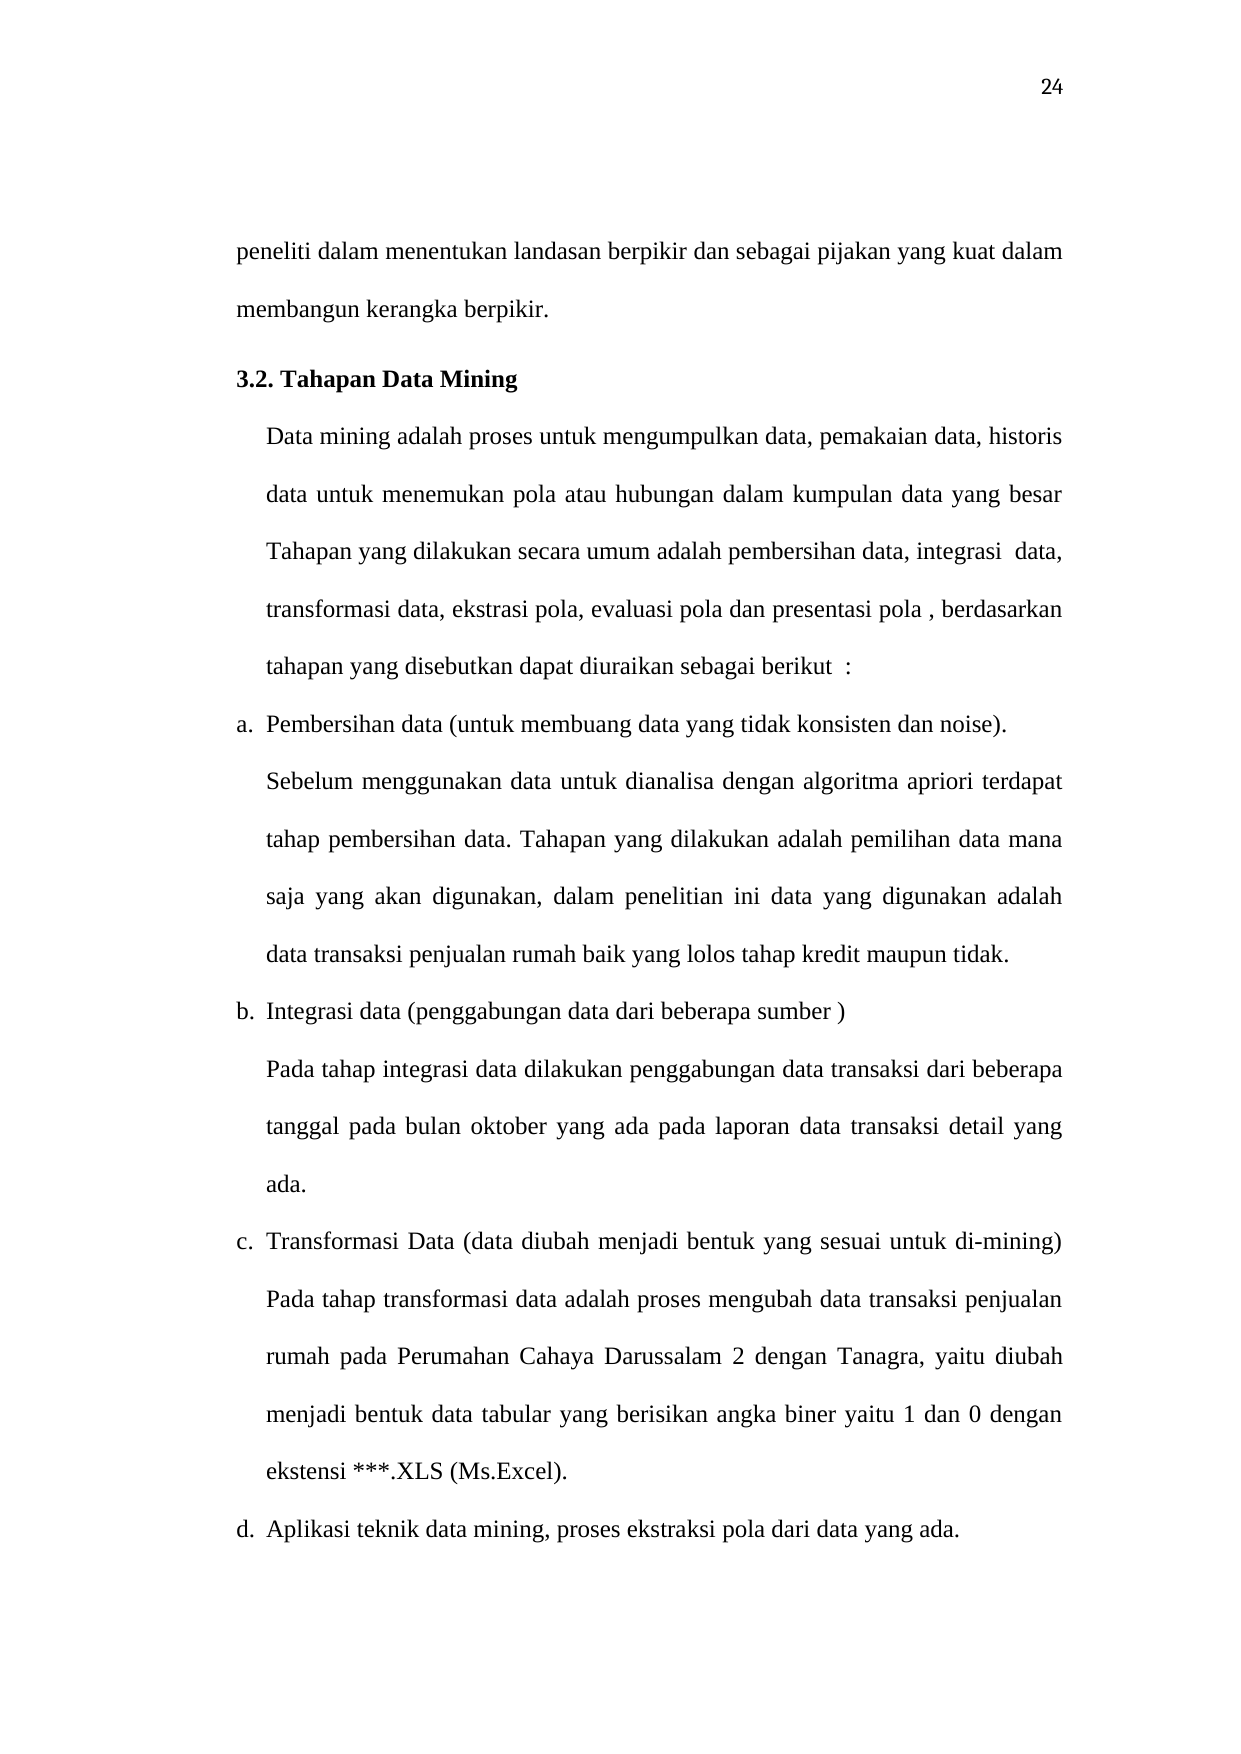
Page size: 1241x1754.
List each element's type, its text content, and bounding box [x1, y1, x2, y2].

subtitle 3.2. Tahapan Data Mining [236, 364, 1063, 392]
list Aplikasi teknik data mining, proses ekstraksi pola dari data yang ada. [236, 1514, 1063, 1542]
list Pada tahap integrasi data dilakukan penggabungan data transaksi dari beberapa tanggal pada bulan oktober yang ada pada laporan data transaksi detail yang ada. [266, 1054, 1063, 1197]
list Pembersihan data (untuk membuang data yang tidak konsisten dan noise). [236, 709, 1063, 737]
list Sebelum menggunakan data untuk dianalisa dengan algoritma apriori terdapat tahap pembersihan data. Tahapan yang dilakukan adalah pemilihan data mana saja yang akan digunakan, dalam penelitian ini data yang digunakan adalah data transaksi penjualan rumah baik yang lolos tahap kredit maupun tidak. [266, 766, 1063, 967]
text Data mining adalah proses untuk mengumpulkan data, pemakaian data, historis data untuk menemukan pola atau hubungan dalam kumpulan data yang besar Tahapan yang dilakukan secara umum adalah pembersihan data, integrasi data, transformasi data, ekstrasi pola, evaluasi pola dan presentasi pola , berdasarkan tahapan yang disebutkan dapat diuraikan sebagai berikut : [266, 421, 1063, 680]
list Transformasi Data (data diubah menjadi bentuk yang sesuai untuk di-mining) Pada tahap transformasi data adalah proses mengubah data transaksi penjualan rumah pada Perumahan Cahaya Darussalam 2 dengan Tanagra, yaitu diubah menjadi bentuk data tabular yang berisikan angka biner yaitu 1 dan 0 dengan ekstensi ***.XLS (Ms.Excel). [236, 1226, 1063, 1485]
list Integrasi data (penggabungan data dari beberapa sumber ) [236, 996, 1063, 1025]
